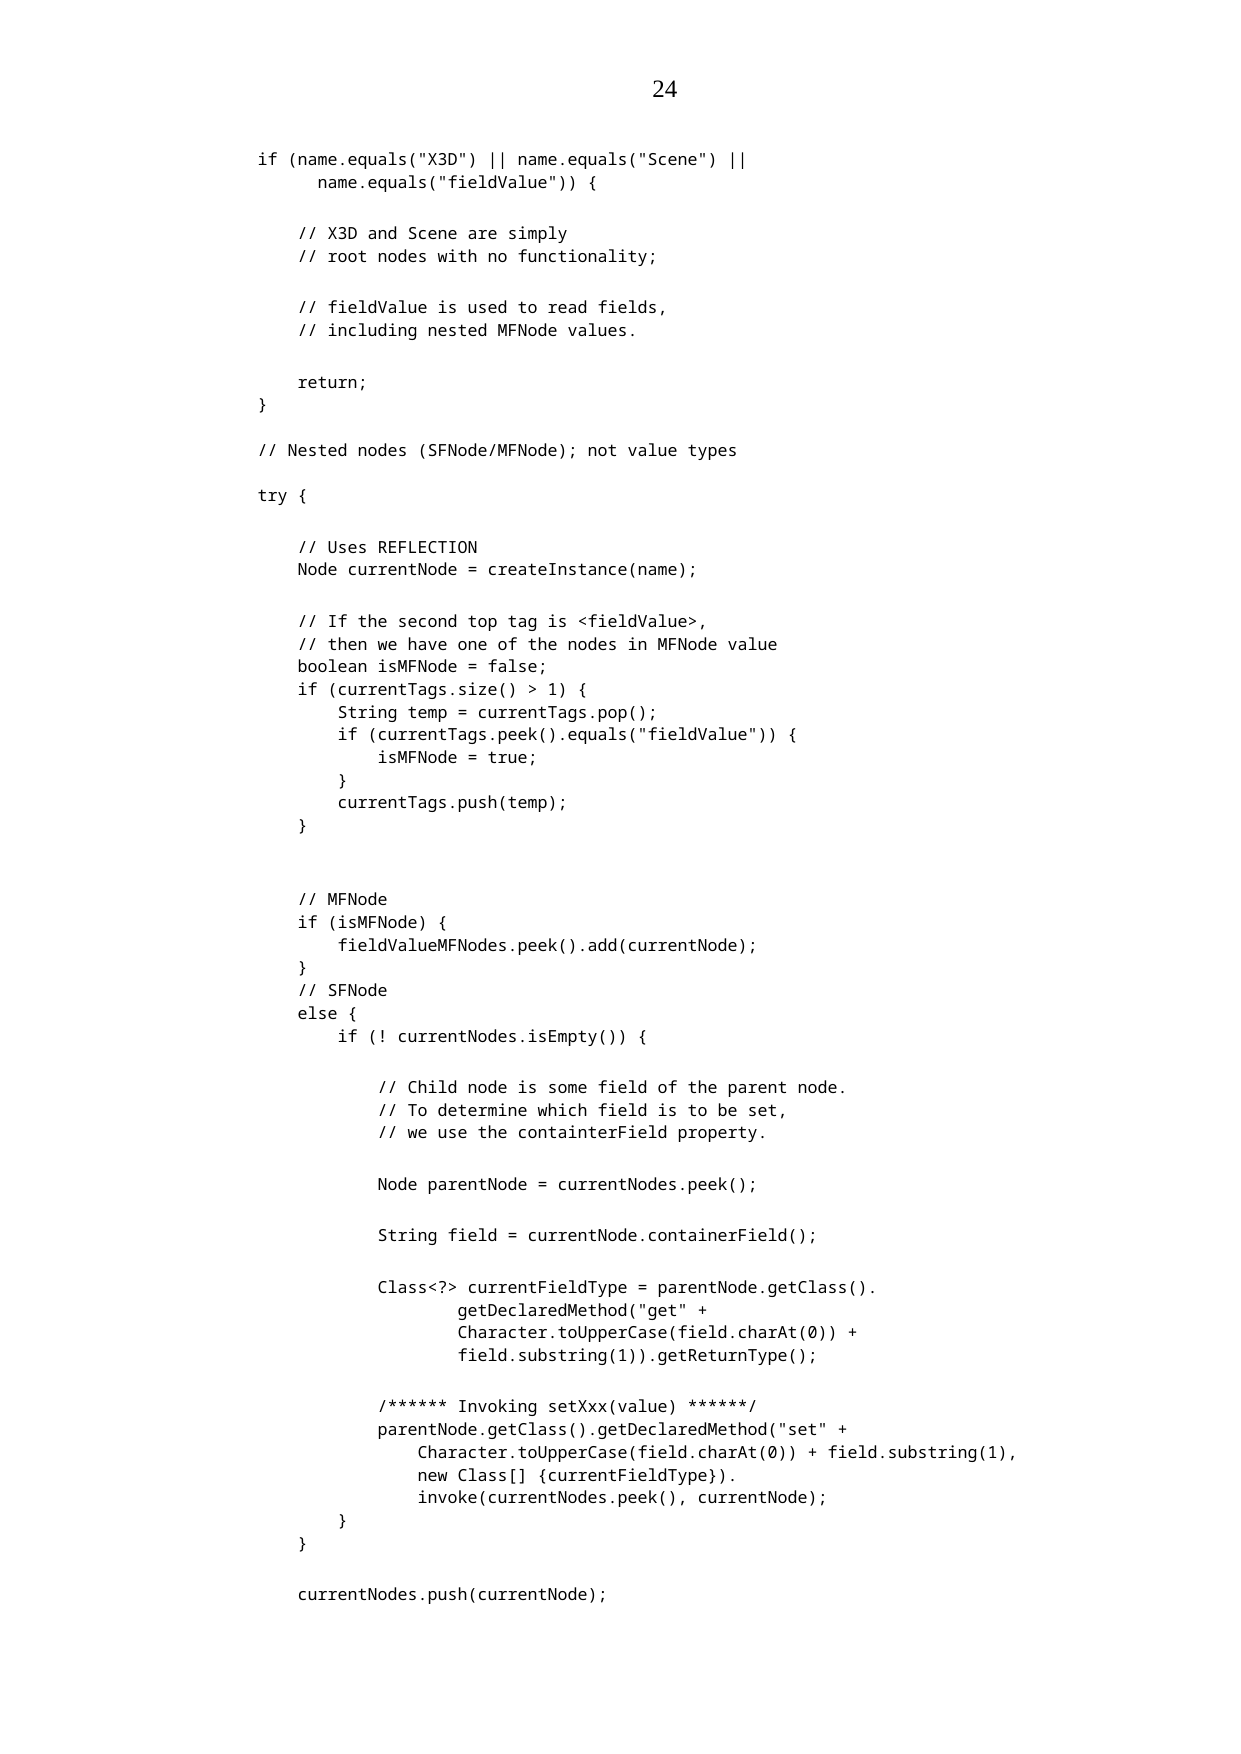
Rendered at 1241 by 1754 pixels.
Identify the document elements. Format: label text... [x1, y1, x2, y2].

text } [177, 768, 1196, 791]
text currentNodes.push(currentNode); [177, 1583, 1196, 1605]
text Node currentNode = createInstance(name); [177, 558, 1196, 581]
text // If the second top tag is <fieldValue>, [177, 609, 1196, 632]
text currentTags.push(temp); [177, 791, 1196, 814]
text if (currentTags.peek().equals("fieldValue")) { [177, 723, 1196, 746]
text if (currentTags.size() > 1) { [177, 677, 1196, 700]
text isMFNode = true; [177, 746, 1196, 768]
text Class<?> currentFieldType = parentNode.getClass(). [177, 1275, 1196, 1298]
text // then we have one of the nodes in MFNode value [177, 632, 1196, 655]
text Node parentNode = currentNodes.peek(); [177, 1172, 1196, 1195]
text // MFNode [177, 888, 1196, 911]
text // X3D and Scene are simply [177, 222, 1196, 244]
text // fieldValue is used to read fields, [177, 296, 1196, 319]
text return; [177, 370, 1196, 393]
text boolean isMFNode = false; [177, 655, 1196, 677]
text Character.toUpperCase(field.charAt(0)) + field.substring(1), [177, 1440, 1196, 1463]
text // Nested nodes (SFNode/MFNode); not value types [177, 438, 1196, 461]
text // SFNode [177, 979, 1196, 1001]
text fieldValueMFNodes.peek().add(currentNode); [177, 933, 1196, 956]
text } [177, 1531, 1196, 1554]
text /****** Invoking setXxx(value) ******/ [177, 1395, 1196, 1418]
text // including nested MFNode values. [177, 319, 1196, 341]
text getDeclaredMethod("get" + [177, 1298, 1196, 1321]
text parentNode.getClass().getDeclaredMethod("set" + [177, 1418, 1196, 1440]
text try { [177, 484, 1196, 506]
text if (name.equals("X3D") || name.equals("Scene") || [177, 148, 1196, 170]
text if (isMFNode) { [177, 911, 1196, 933]
text Character.toUpperCase(field.charAt(0)) + [177, 1321, 1196, 1343]
text if (! currentNodes.isEmpty()) { [177, 1024, 1196, 1047]
text String temp = currentTags.pop(); [177, 700, 1196, 723]
text invoke(currentNodes.peek(), currentNode); [177, 1486, 1196, 1508]
text String field = currentNode.containerField(); [177, 1224, 1196, 1247]
text else { [177, 1001, 1196, 1024]
text // To determine which field is to be set, [177, 1098, 1196, 1121]
text name.equals("fieldValue")) { [177, 170, 1196, 193]
text field.substring(1)).getReturnType(); [177, 1343, 1196, 1366]
text } [177, 393, 1196, 416]
text } [177, 956, 1196, 979]
text // Uses REFLECTION [177, 535, 1196, 558]
text // root nodes with no functionality; [177, 244, 1196, 267]
text // Child node is some field of the parent node. [177, 1076, 1196, 1098]
text } [177, 1508, 1196, 1531]
text // we use the containterField property. [177, 1121, 1196, 1144]
text } [177, 814, 1196, 836]
text new Class[] {currentFieldType}). [177, 1463, 1196, 1486]
